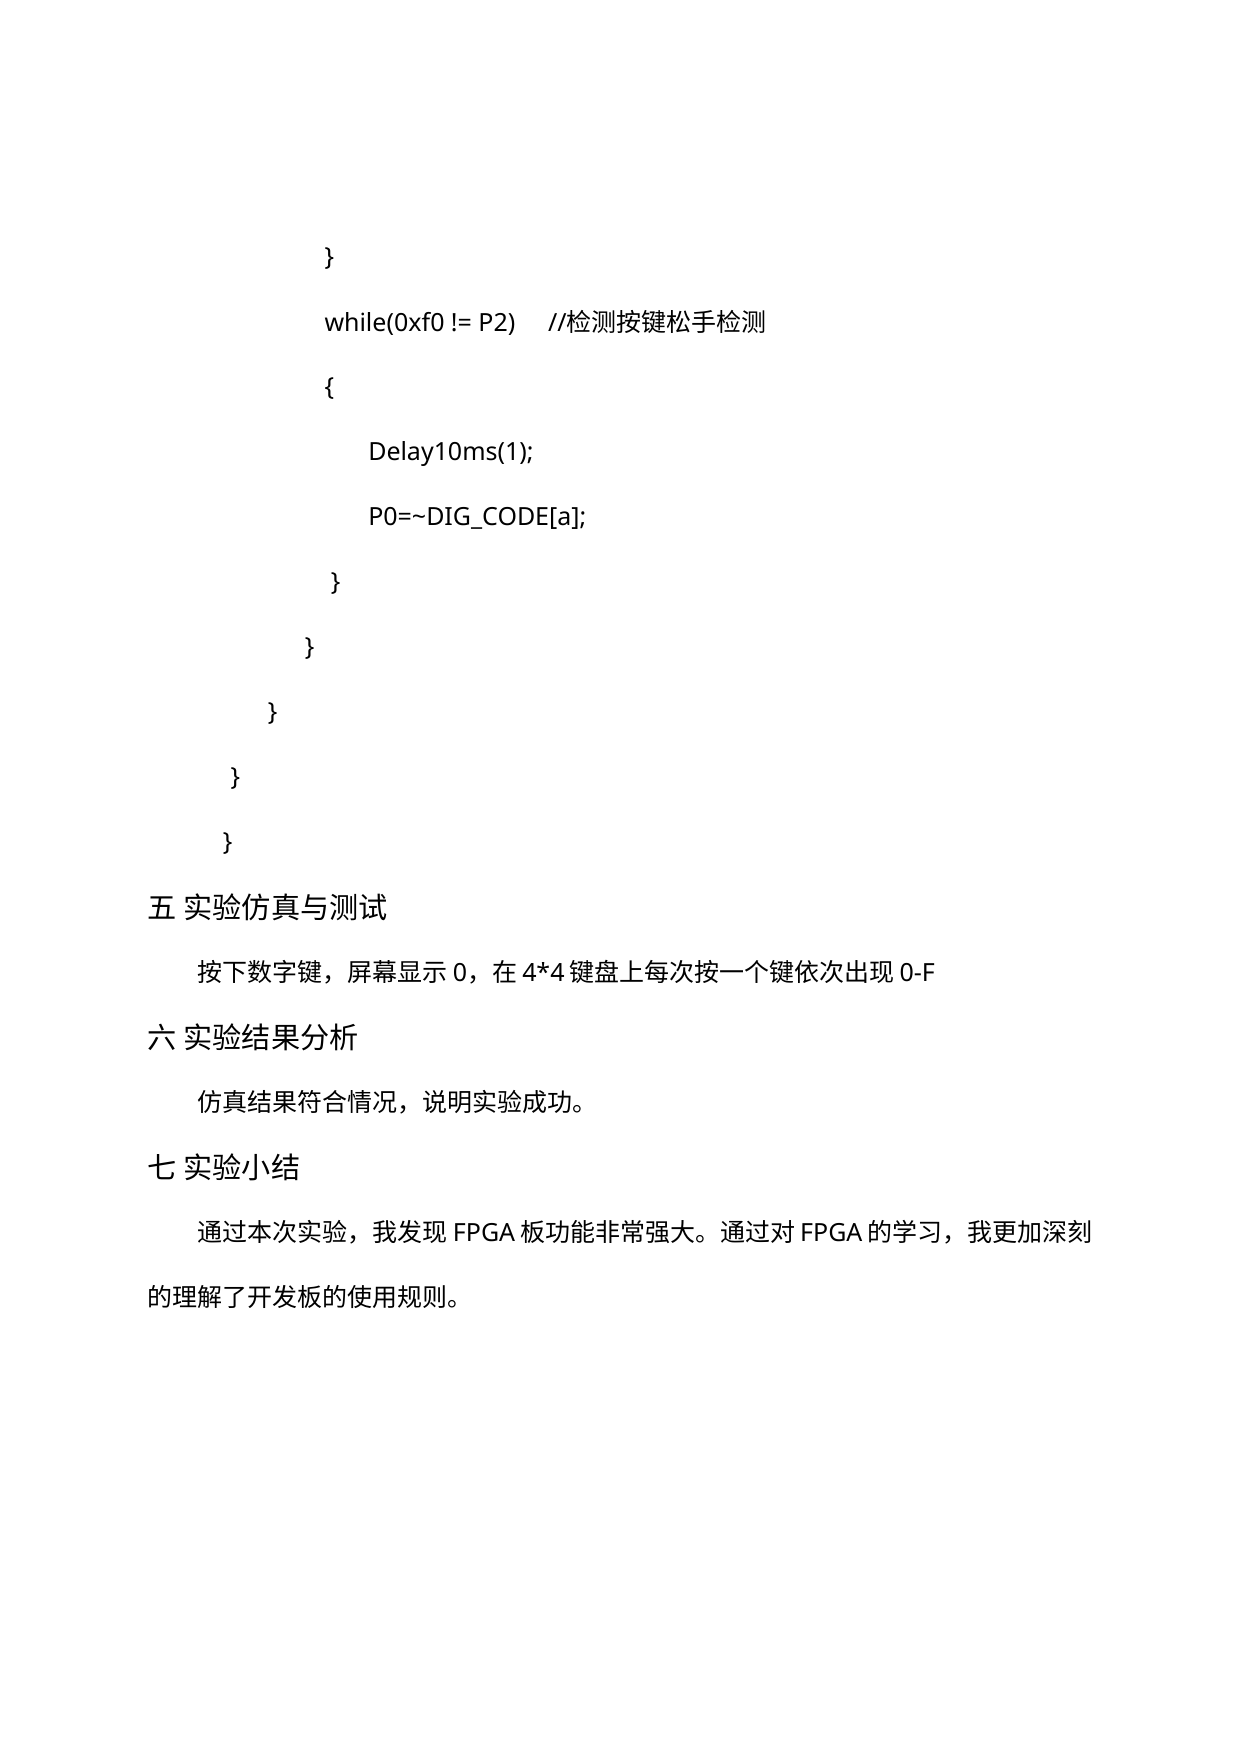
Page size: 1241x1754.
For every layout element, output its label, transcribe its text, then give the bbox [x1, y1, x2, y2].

text while(0xf0 != P2) //检测按键松手检测 [148, 288, 1092, 353]
text } [148, 548, 1092, 613]
text P0=~DIG_CODE[a]; [148, 483, 1092, 548]
text { [148, 353, 1092, 418]
text 六 实验结果分析 [148, 1003, 1092, 1068]
text 通过本次实验，我发现FPGA板功能非常强大。通过对FPGA的学习，我更加深刻的理解了开发板的使用规则。 [148, 1198, 1092, 1328]
text } [148, 613, 1092, 678]
text } [148, 808, 1092, 873]
text } [148, 678, 1092, 743]
text 按下数字键，屏幕显示0，在4*4键盘上每次按一个键依次出现0-F [148, 938, 1092, 1003]
text 五 实验仿真与测试 [148, 873, 1092, 938]
text 七 实验小结 [148, 1133, 1092, 1198]
text } [148, 223, 1092, 288]
text } [148, 743, 1092, 808]
text 仿真结果符合情况，说明实验成功。 [148, 1068, 1092, 1133]
text Delay10ms(1); [148, 418, 1092, 483]
